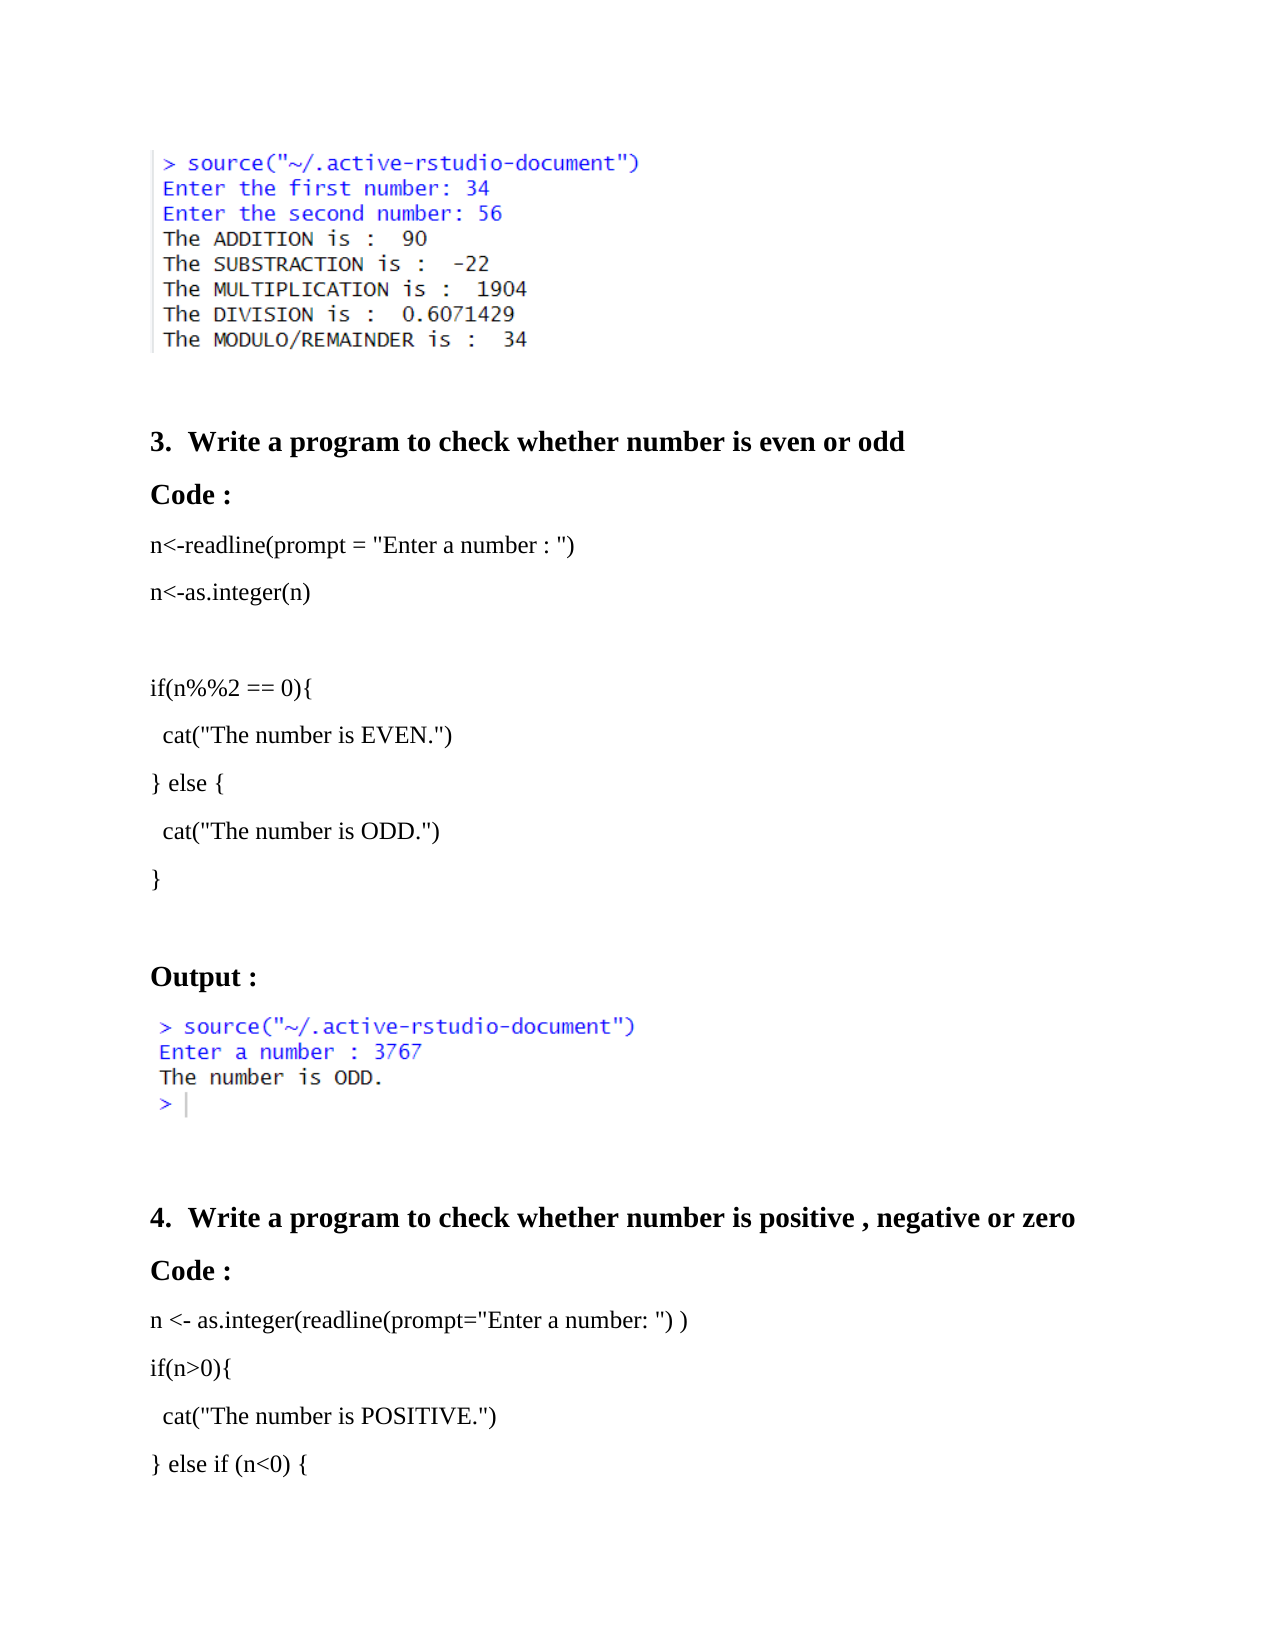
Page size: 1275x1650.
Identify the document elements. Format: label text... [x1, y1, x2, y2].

text } [150, 864, 1125, 892]
text if(n%%2 == 0){ [150, 673, 1125, 702]
text } else if (n<0) { [150, 1449, 1125, 1477]
text if(n>0){ [150, 1353, 1125, 1382]
text cat("The number is POSITIVE.") [150, 1401, 1125, 1430]
text n<-as.integer(n) [150, 577, 1125, 606]
text } else { [150, 768, 1125, 797]
text n <- as.integer(readline(prompt="Enter a number: ") ) [150, 1306, 1125, 1334]
text n<-readline(prompt = "Enter a number : ") [150, 530, 1125, 558]
text cat("The number is EVEN.") [150, 721, 1125, 749]
list Write a program to check whether number is even or odd [150, 424, 1125, 458]
text cat("The number is ODD.") [150, 816, 1125, 845]
text Code : [150, 477, 1125, 511]
picture [150, 1012, 678, 1129]
text Code : [150, 1253, 1125, 1286]
list Write a program to check whether number is positive , negative or zero [150, 1200, 1125, 1233]
picture [150, 150, 675, 353]
text Output : [150, 959, 1125, 993]
